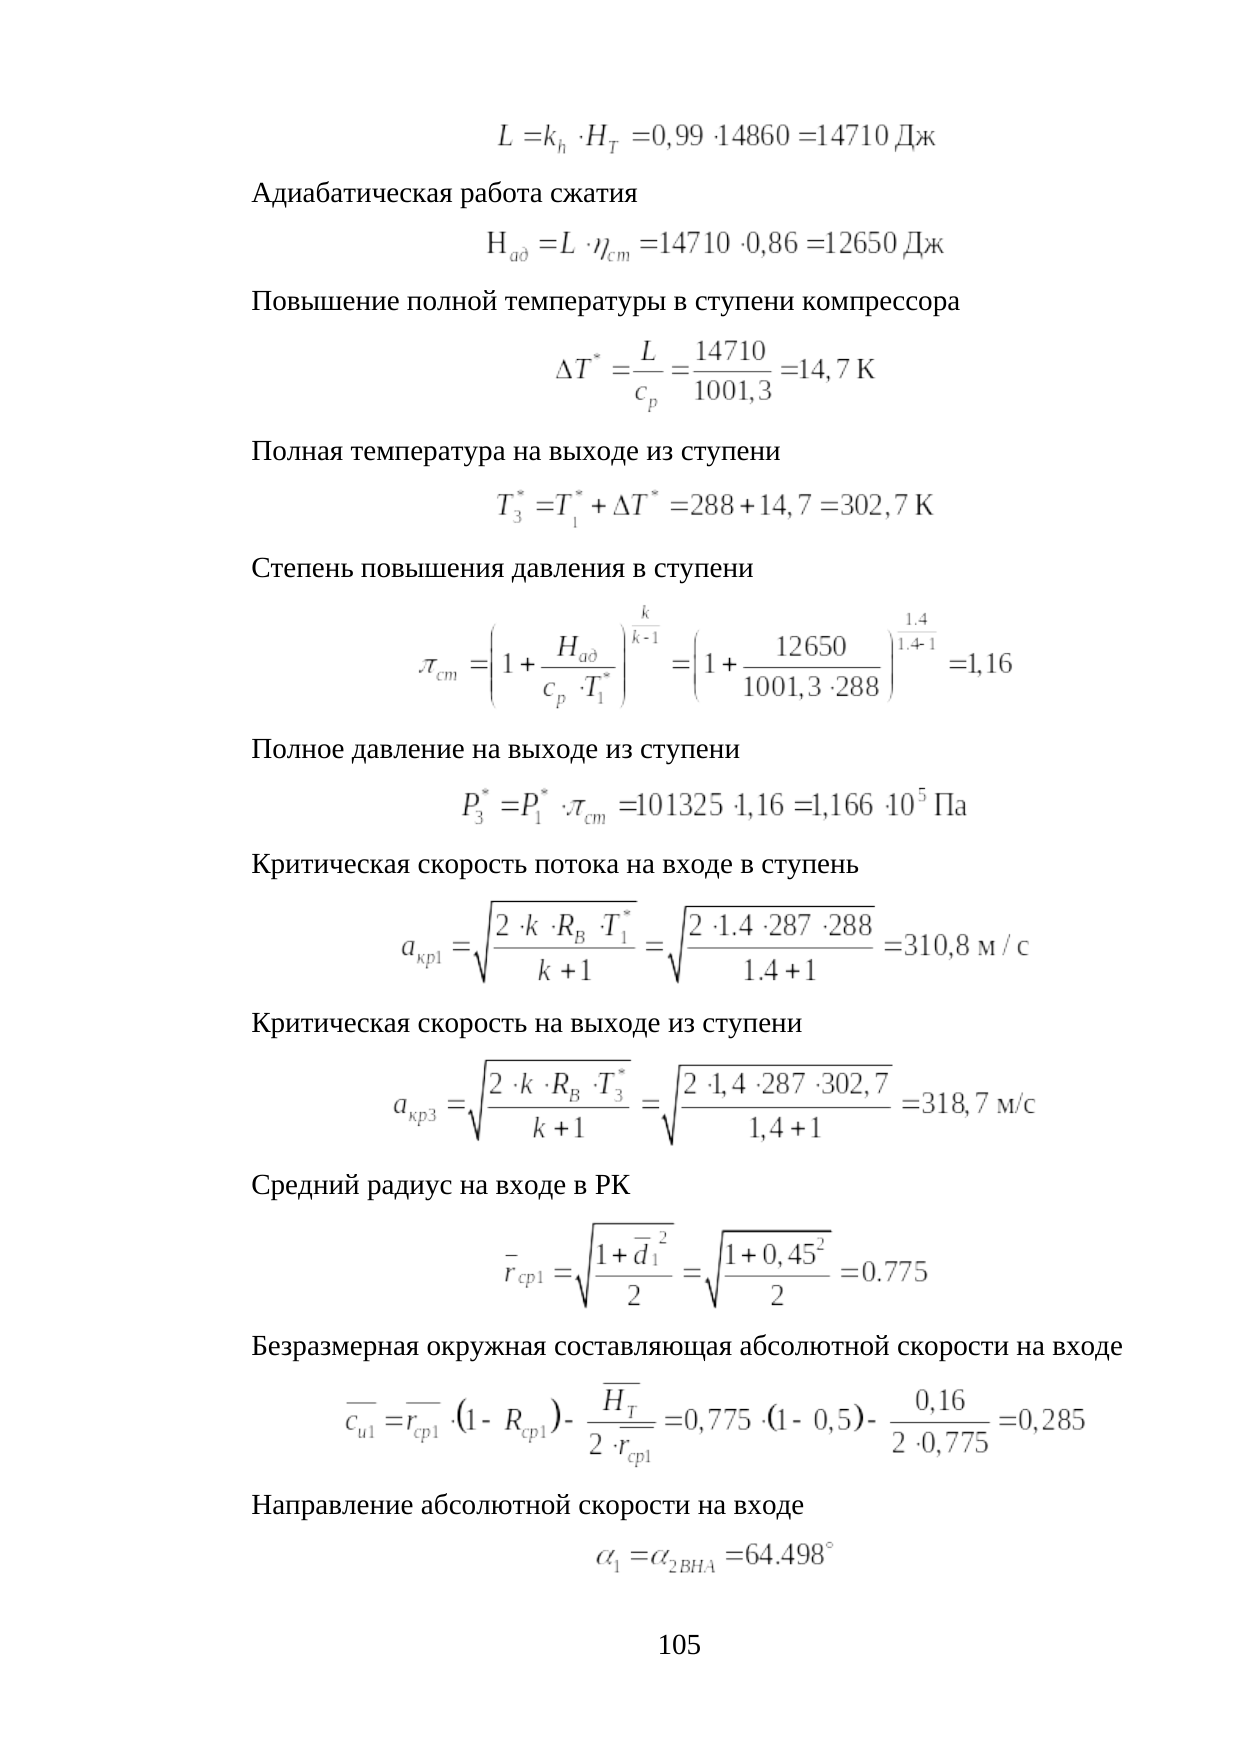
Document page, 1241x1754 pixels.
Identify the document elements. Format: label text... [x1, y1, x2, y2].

text Полная температура на выходе из ступени [177, 433, 1181, 467]
text Направление абсолютной скорости на входе [177, 1487, 1181, 1520]
text Критическая скорость на выходе из ступени [177, 1005, 1181, 1038]
text Адиабатическая работа сжатия [177, 176, 1181, 209]
text Средний радиус на входе в РК [177, 1167, 1181, 1201]
text Безразмерная окружная составляющая абсолютной скорости на входе [177, 1328, 1181, 1362]
text Степень повышения давления в ступени [177, 550, 1181, 583]
text Повышение полной температуры в ступени компрессора [177, 283, 1181, 317]
text Критическая скорость потока на входе в ступень [177, 846, 1181, 880]
text Полное давление на выходе из ступени [177, 731, 1181, 765]
